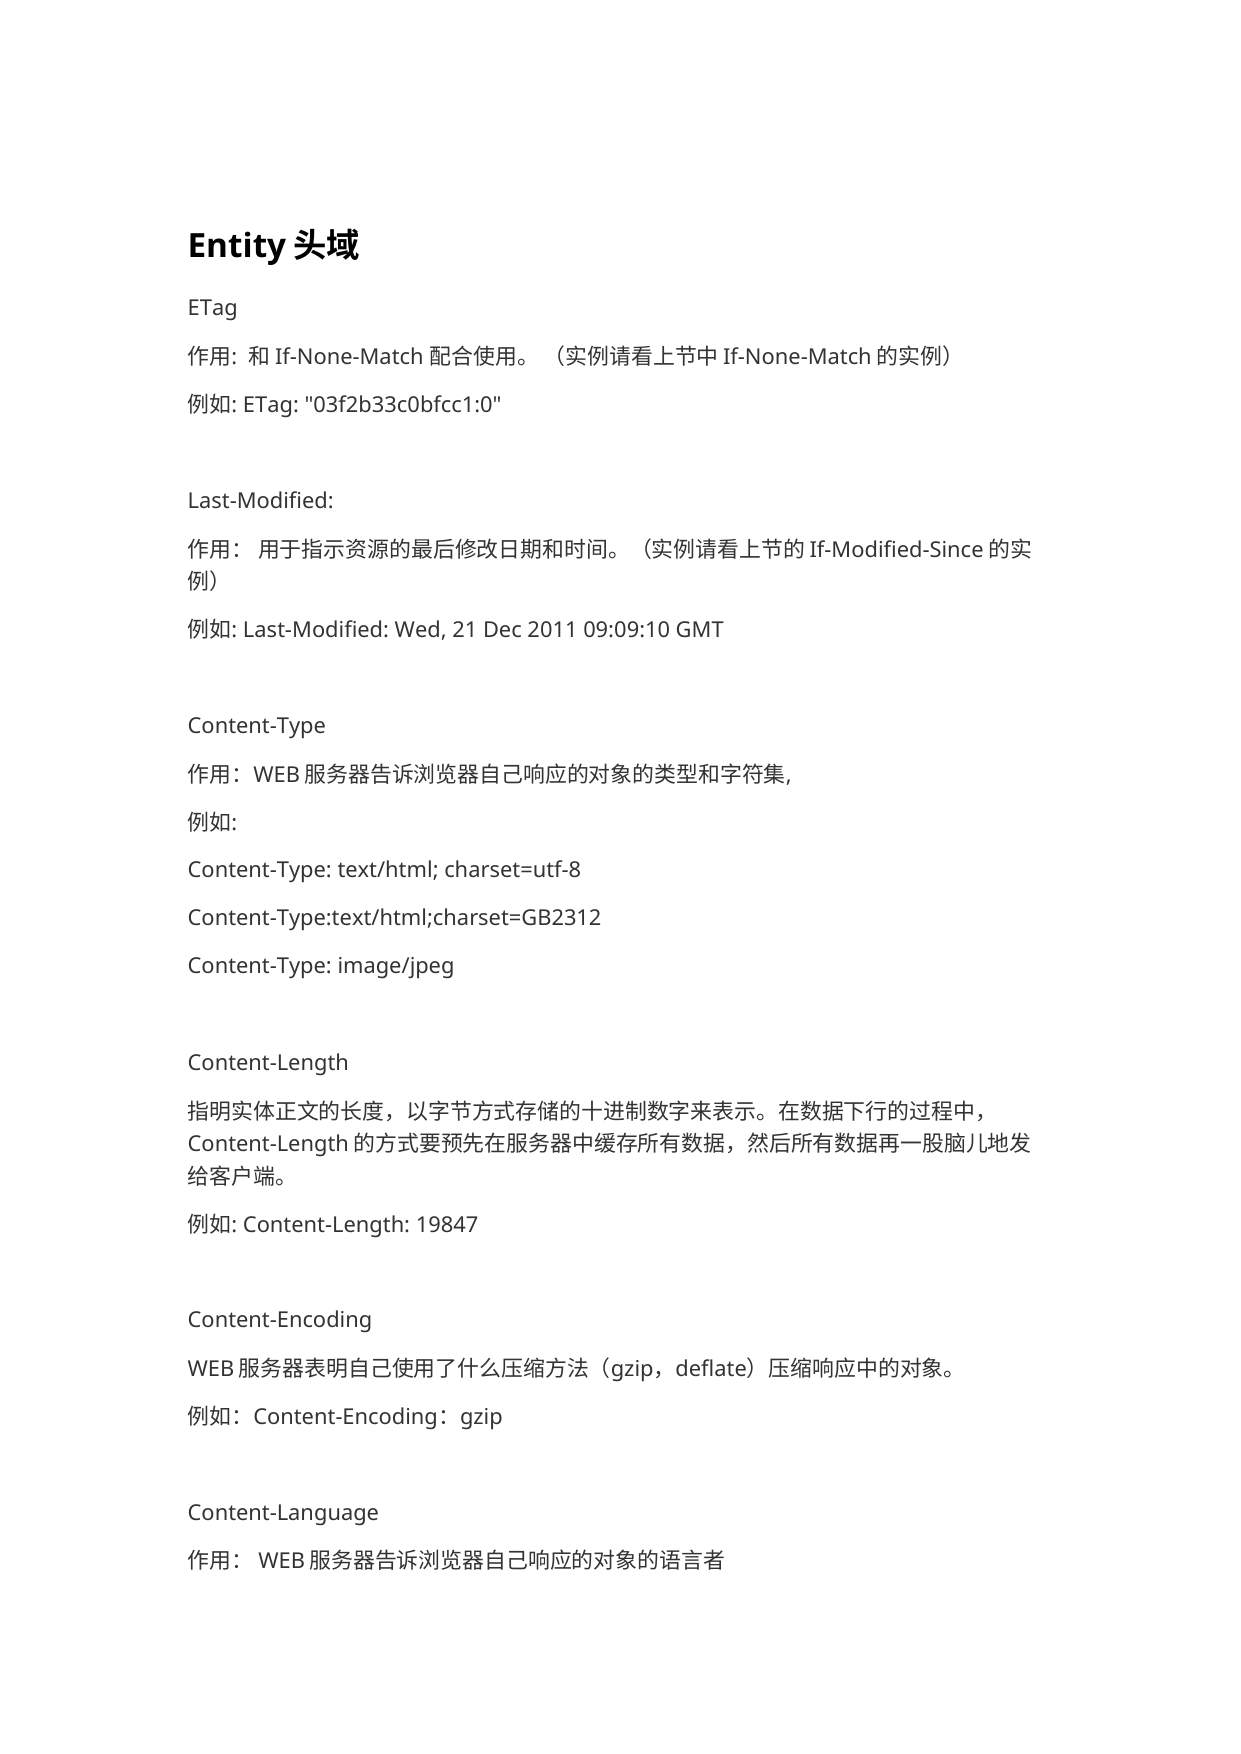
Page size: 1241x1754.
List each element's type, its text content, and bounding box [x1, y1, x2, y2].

text 例如: Last-Modified: Wed, 21 Dec 2011 09:09:10 GMT [187, 612, 1053, 644]
text Content-Length [187, 1045, 1053, 1078]
text 作用： 用于指示资源的最后修改日期和时间。（实例请看上节的If-Modified-Since的实例） [187, 531, 1053, 596]
text 作用： WEB服务器告诉浏览器自己响应的对象的语言者 [187, 1543, 1053, 1576]
text WEB服务器表明自己使用了什么压缩方法（gzip，deflate）压缩响应中的对象。 [187, 1351, 1053, 1383]
text Entity头域 [187, 210, 1053, 275]
text 例如: [187, 804, 1053, 837]
text Last-Modified: [187, 483, 1053, 516]
text Content-Type: image/jpeg [187, 949, 1053, 981]
text Content-Type [187, 708, 1053, 741]
text 作用: 和If-None-Match 配合使用。 （实例请看上节中If-None-Match的实例） [187, 339, 1053, 371]
text Content-Type: text/html; charset=utf-8 [187, 853, 1053, 885]
text 作用：WEB服务器告诉浏览器自己响应的对象的类型和字符集, [187, 756, 1053, 789]
text ETag [187, 291, 1053, 323]
text 例如: ETag: "03f2b33c0bfcc1:0" [187, 387, 1053, 419]
text Content-Type:text/html;charset=GB2312 [187, 901, 1053, 933]
text 指明实体正文的长度，以字节方式存储的十进制数字来表示。在数据下行的过程中，Content-Length的方式要预先在服务器中缓存所有数据，然后所有数据再一股脑儿地发给客户端。 [187, 1093, 1053, 1191]
text 例如：Content-Encoding：gzip [187, 1399, 1053, 1431]
text 例如: Content-Length: 19847 [187, 1206, 1053, 1239]
text Content-Language [187, 1495, 1053, 1528]
text Content-Encoding [187, 1303, 1053, 1335]
